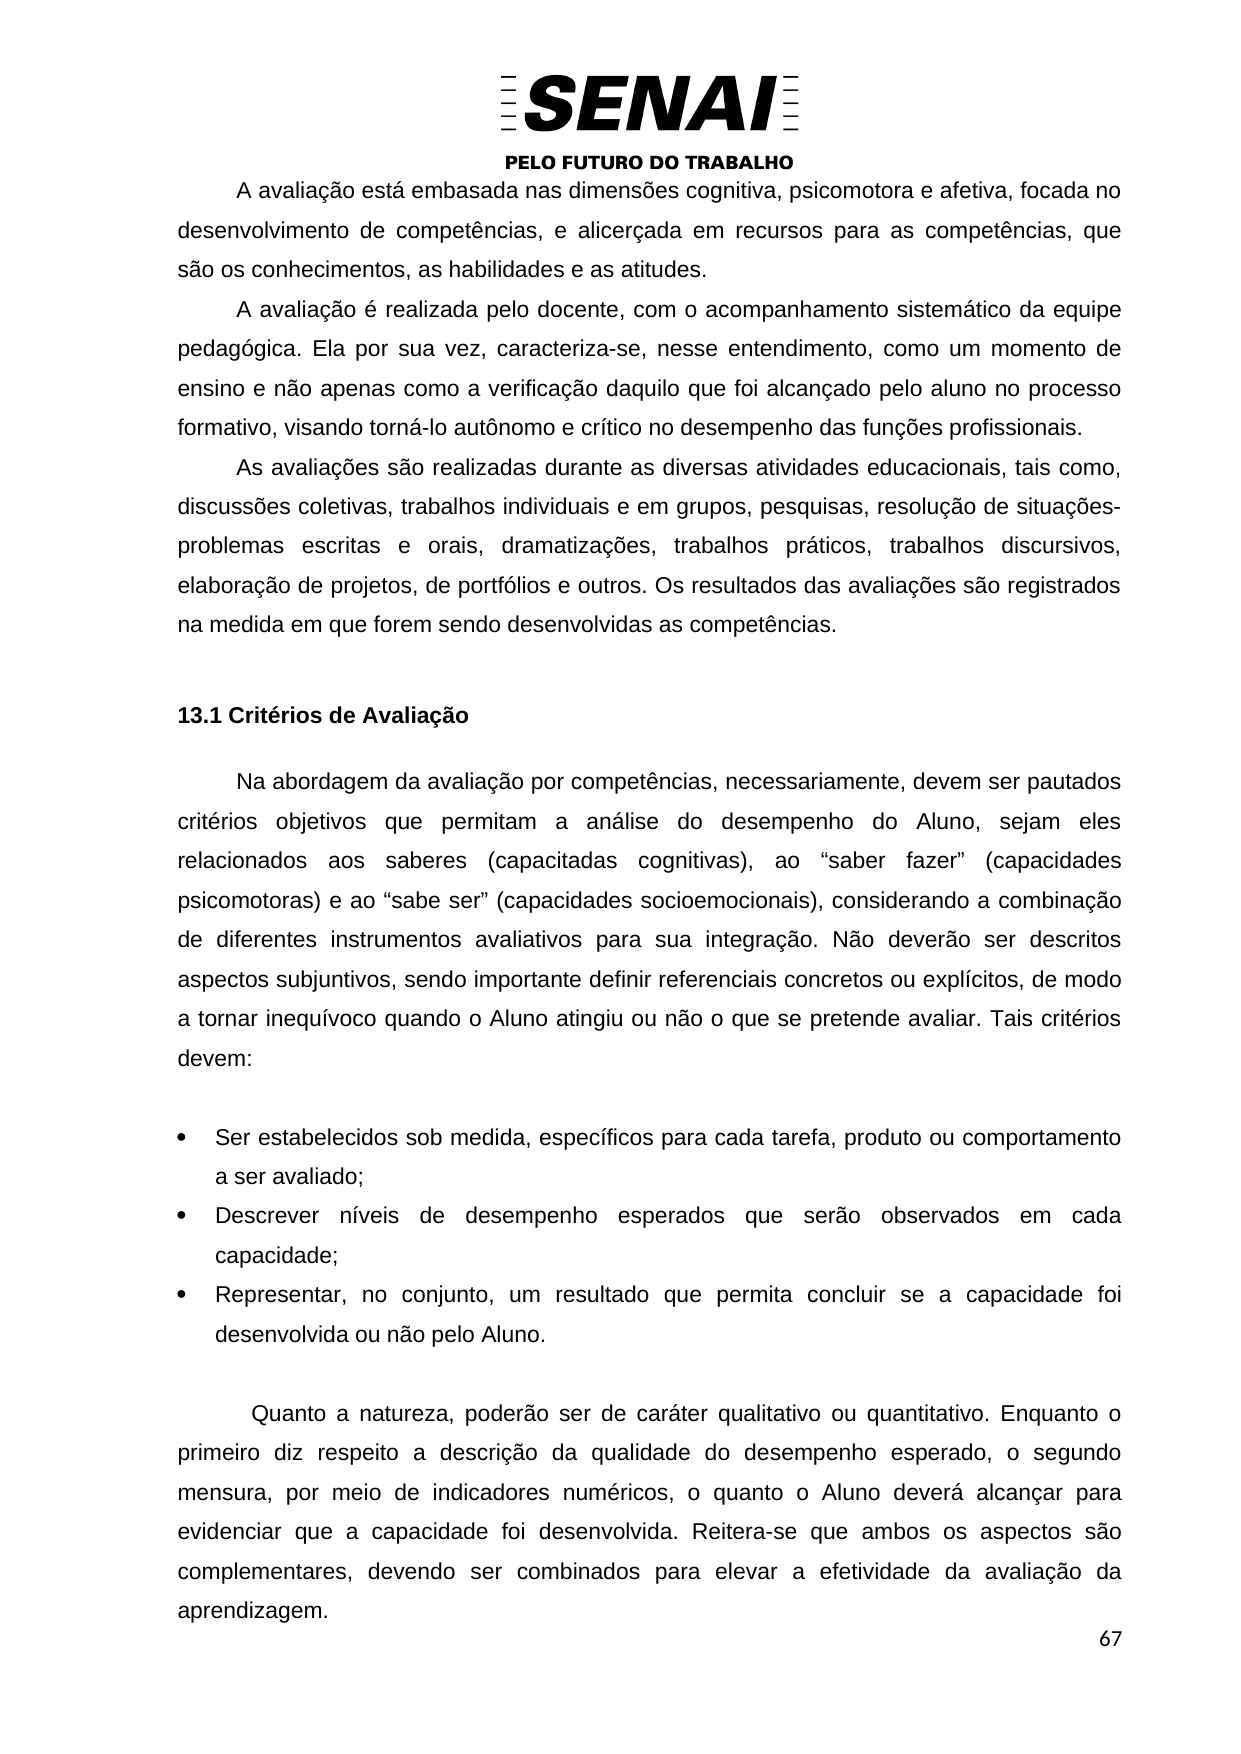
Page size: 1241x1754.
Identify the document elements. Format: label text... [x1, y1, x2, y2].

list Representar, no conjunto, um resultado que permita concluir se a capacidade foi desenvolvida ou não pelo Aluno. [177, 1281, 1122, 1347]
text A avaliação é realizada pelo docente, com o acompanhamento sistemático da equipe pedagógica. Ela por sua vez, caracteriza-se, nesse entendimento, como um momento de ensino e não apenas como a verificação daquilo que foi alcançado pelo aluno no processo formativo, visando torná-lo autônomo e crítico no desempenho das funções profissionais. [177, 296, 1122, 440]
list Ser estabelecidos sob medida, específicos para cada tarefa, produto ou comportamento a ser avaliado; [177, 1123, 1122, 1189]
picture [497, 73, 802, 171]
list 13.1 Critérios de Avaliação [177, 702, 1122, 729]
text Quanto a natureza, poderão ser de caráter qualitativo ou quantitativo. Enquanto o primeiro diz respeito a descrição da qualidade do desempenho esperado, o segundo mensura, por meio de indicadores numéricos, o quanto o Aluno deverá alcançar para evidenciar que a capacidade foi desenvolvida. Reitera-se que ambos os aspectos são complementares, devendo ser combinados para elevar a efetividade da avaliação da aprendizagem. [177, 1400, 1122, 1623]
text Na abordagem da avaliação por competências, necessariamente, devem ser pautados critérios objetivos que permitam a análise do desempenho do Aluno, sejam eles relacionados aos saberes (capacitadas cognitivas), ao “saber fazer” (capacidades psicomotoras) e ao “sabe ser” (capacidades socioemocionais), considerando a combinação de diferentes instrumentos avaliativos para sua integração. Não deverão ser descritos aspectos subjuntivos, sendo importante definir referenciais concretos ou explícitos, de modo a tornar inequívoco quando o Aluno atingiu ou não o que se pretende avaliar. Tais critérios devem: [177, 768, 1122, 1071]
text As avaliações são realizadas durante as diversas atividades educacionais, tais como, discussões coletivas, trabalhos individuais e em grupos, pesquisas, resolução de situações-problemas escritas e orais, dramatizações, trabalhos práticos, trabalhos discursivos, elaboração de projetos, de portfólios e outros. Os resultados das avaliações são registrados na medida em que forem sendo desenvolvidas as competências. [177, 453, 1122, 638]
list Descrever níveis de desempenho esperados que serão observados em cada capacidade; [177, 1202, 1122, 1268]
text A avaliação está embasada nas dimensões cognitiva, psicomotora e afetiva, focada no desenvolvimento de competências, e alicerçada em recursos para as competências, que são os conhecimentos, as habilidades e as atitudes. [177, 177, 1122, 282]
